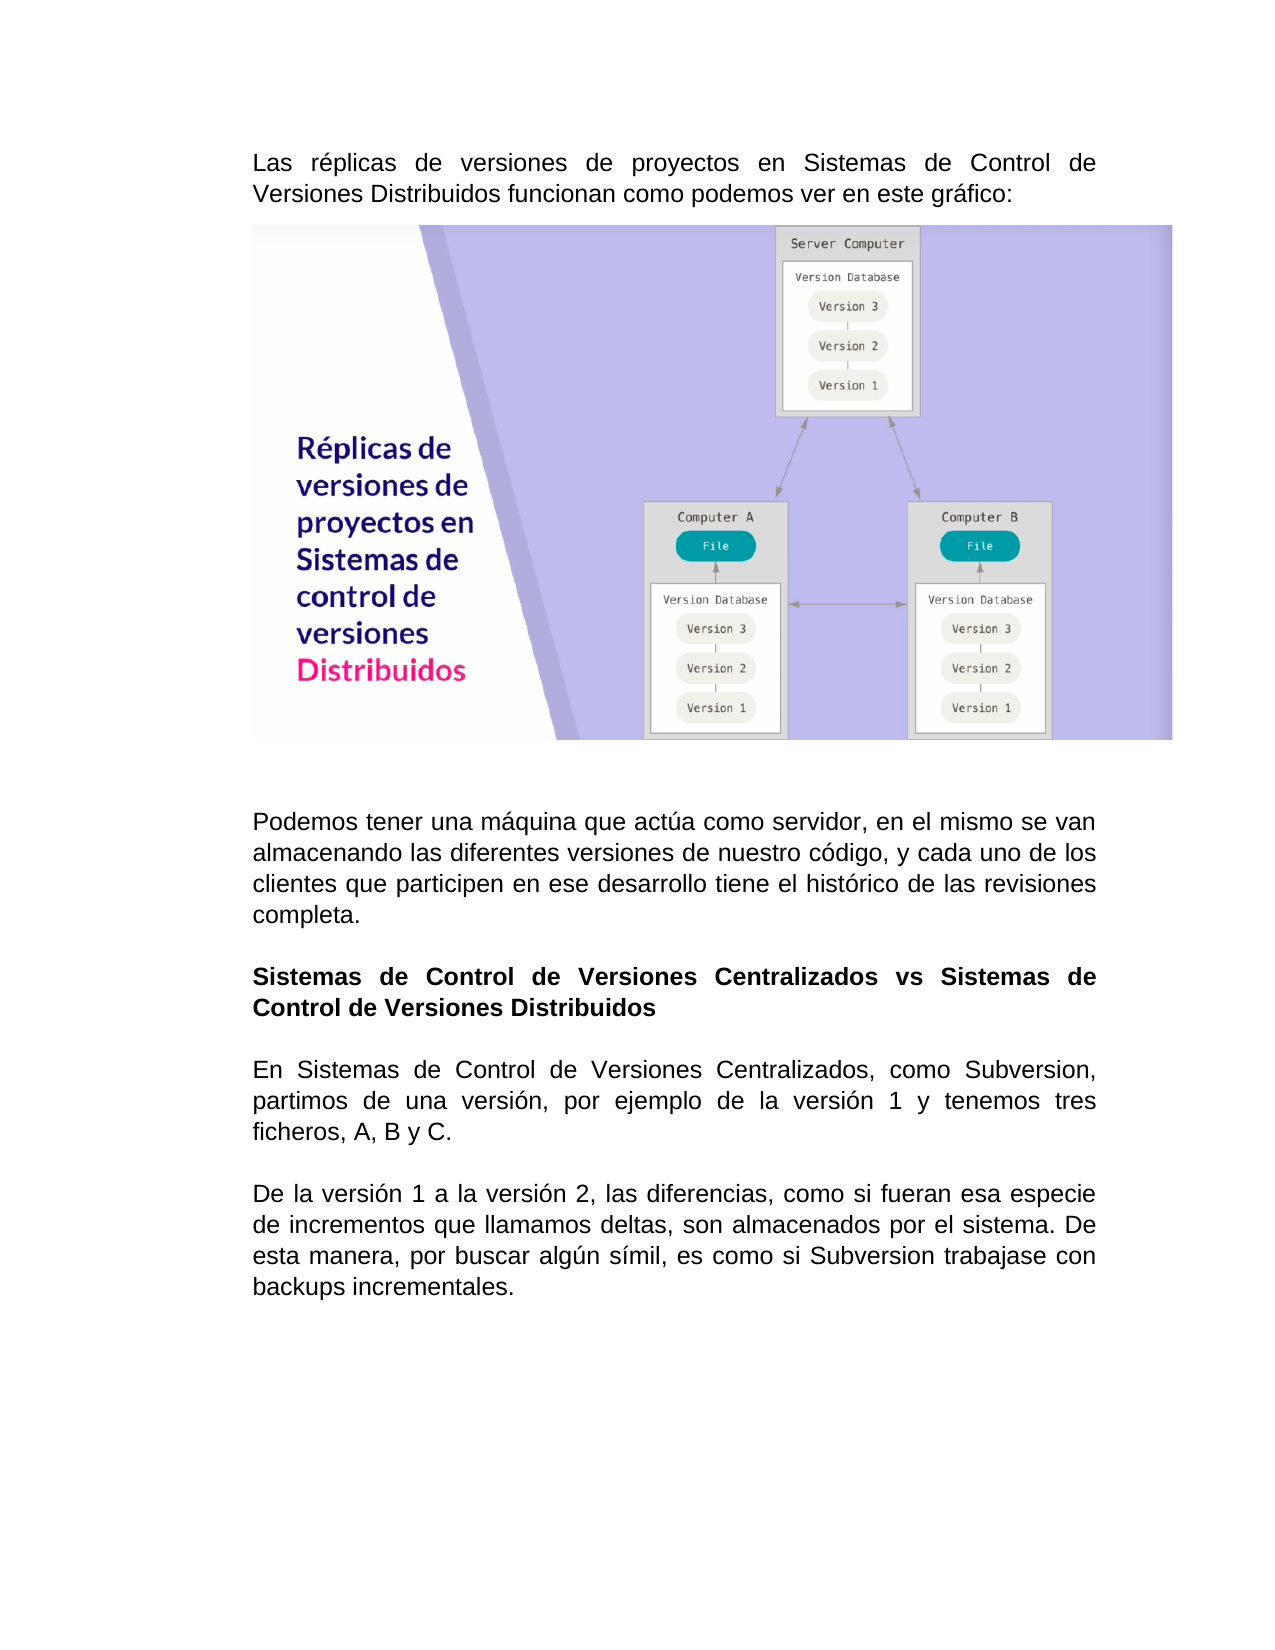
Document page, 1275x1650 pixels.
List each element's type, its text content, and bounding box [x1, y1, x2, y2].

list Las réplicas de versiones de proyectos en Sistemas de Control de Versiones Distribuidos funcionan como podemos ver en este gráfico: [252, 148, 1098, 207]
list De la versión 1 a la versión 2, las diferencias, como si fueran esa especie de incrementos que llamamos deltas, son almacenados por el sistema. De esta manera, por buscar algún símil, es como si Subversion trabajase con backups incrementales. [252, 1179, 1098, 1301]
list Sistemas de Control de Versiones Centralizados vs Sistemas de Control de Versiones Distribuidos [252, 962, 1098, 1022]
picture [251, 225, 1173, 740]
list Podemos tener una máquina que actúa como servidor, en el mismo se van almacenando las diferentes versiones de nuestro código, y cada uno de los clientes que participen en ese desarrollo tiene el histórico de las revisiones completa. [252, 807, 1098, 928]
list En Sistemas de Control de Versiones Centralizados, como Subversion, partimos de una versión, por ejemplo de la versión 1 y tenemos tres ficheros, A, B y C. [252, 1055, 1098, 1146]
